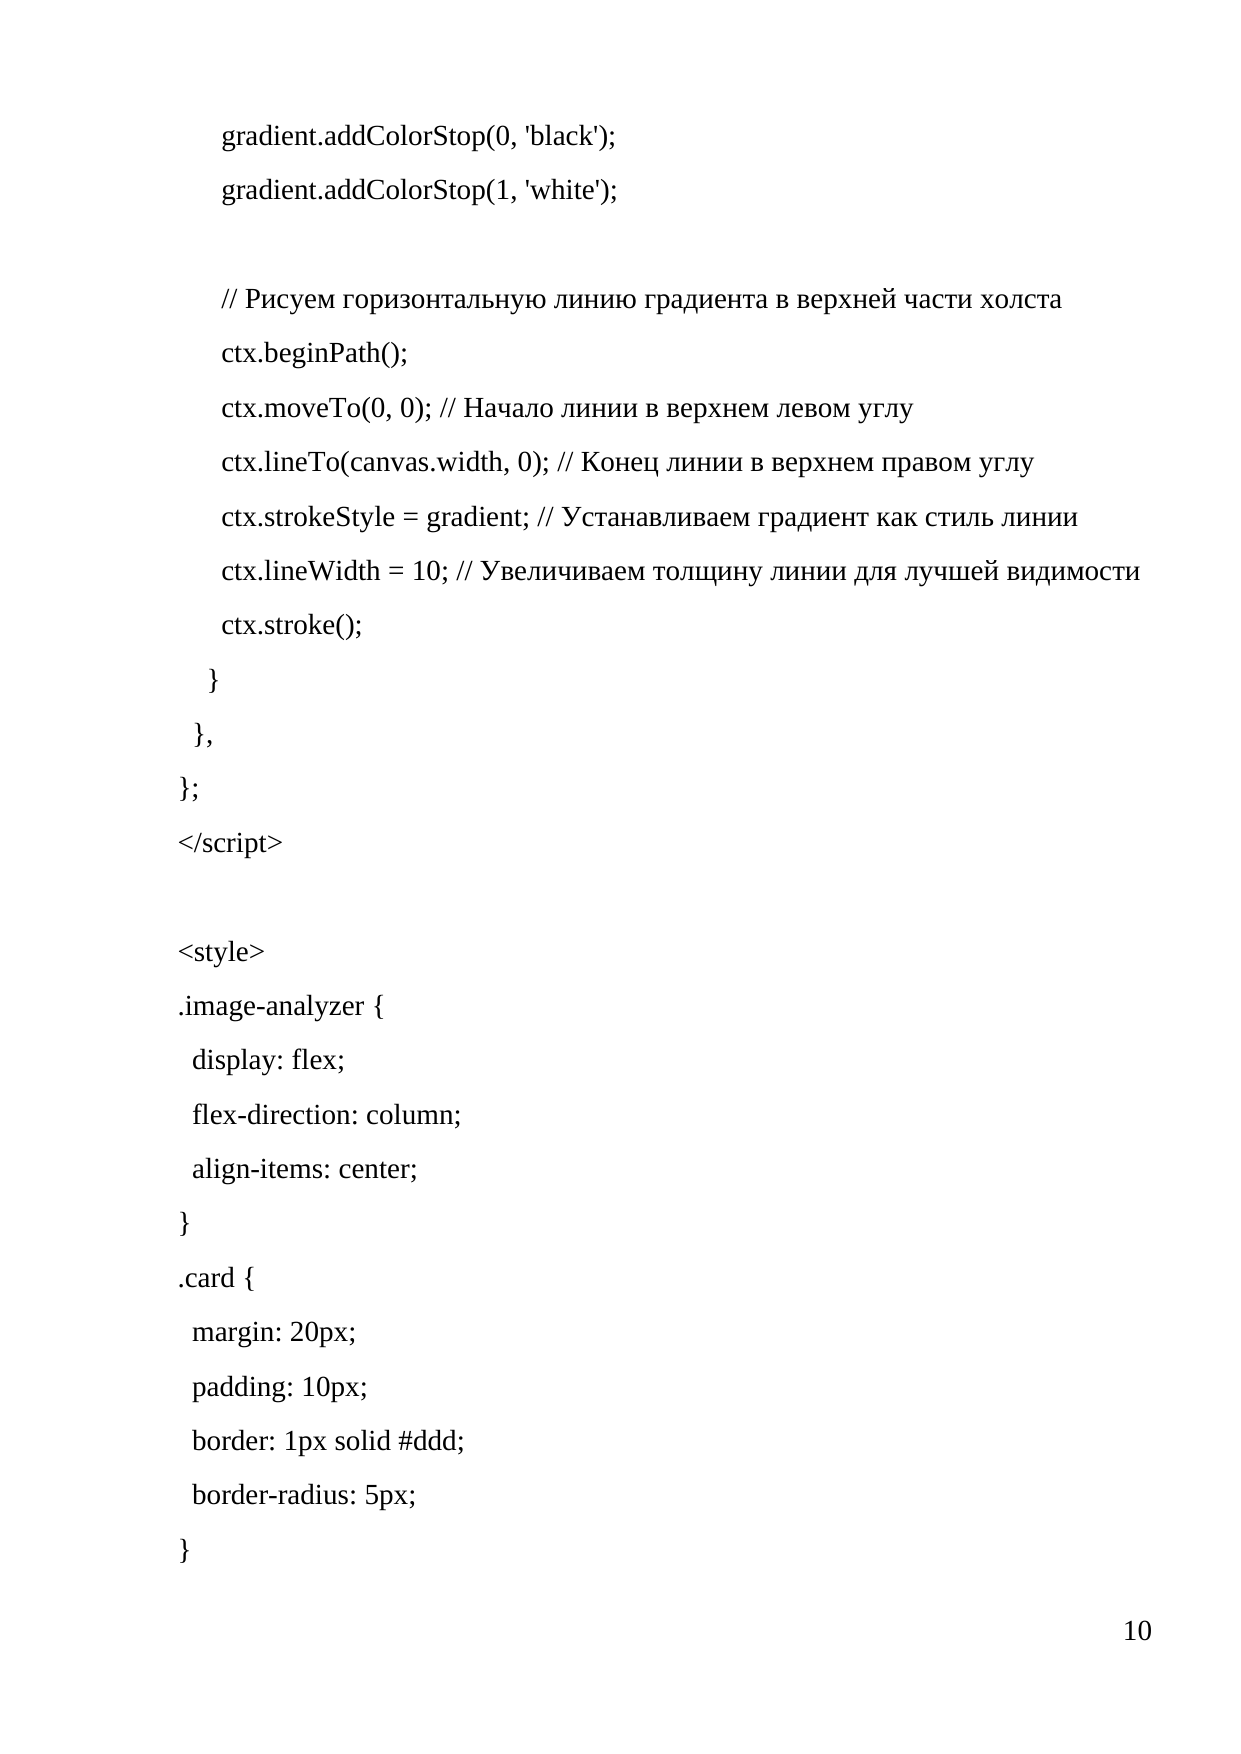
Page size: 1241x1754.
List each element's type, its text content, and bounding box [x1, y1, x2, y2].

text ctx.lineTo(canvas.width, 0); // Конец линии в верхнем правом углу [177, 444, 1152, 478]
text ctx.beginPath(); [177, 336, 1152, 369]
text flex-direction: column; [177, 1097, 1152, 1130]
text ctx.stroke(); [177, 607, 1152, 641]
text margin: 20px; [177, 1314, 1152, 1348]
text display: flex; [177, 1042, 1152, 1076]
text gradient.addColorStop(0, 'black'); [177, 118, 1152, 152]
text align-items: center; [177, 1151, 1152, 1185]
text } [177, 1206, 1152, 1239]
text border-radius: 5px; [177, 1477, 1152, 1511]
text ctx.strokeStyle = gradient; // Устанавливаем градиент как стиль линии [177, 499, 1152, 532]
text </script> [177, 825, 1152, 858]
text ctx.lineWidth = 10; // Увеличиваем толщину линии для лучшей видимости [177, 553, 1152, 587]
text }, [177, 716, 1152, 750]
text }; [177, 771, 1152, 804]
text } [177, 1532, 1152, 1565]
text .image-analyzer { [177, 988, 1152, 1022]
text border: 1px solid #ddd; [177, 1423, 1152, 1457]
text } [177, 662, 1152, 695]
text padding: 10px; [177, 1369, 1152, 1402]
text <style> [177, 934, 1152, 967]
text .card { [177, 1260, 1152, 1293]
text ctx.moveTo(0, 0); // Начало линии в верхнем левом углу [177, 390, 1152, 423]
text // Рисуем горизонтальную линию градиента в верхней части холста [177, 281, 1152, 315]
text gradient.addColorStop(1, 'white'); [177, 172, 1152, 206]
